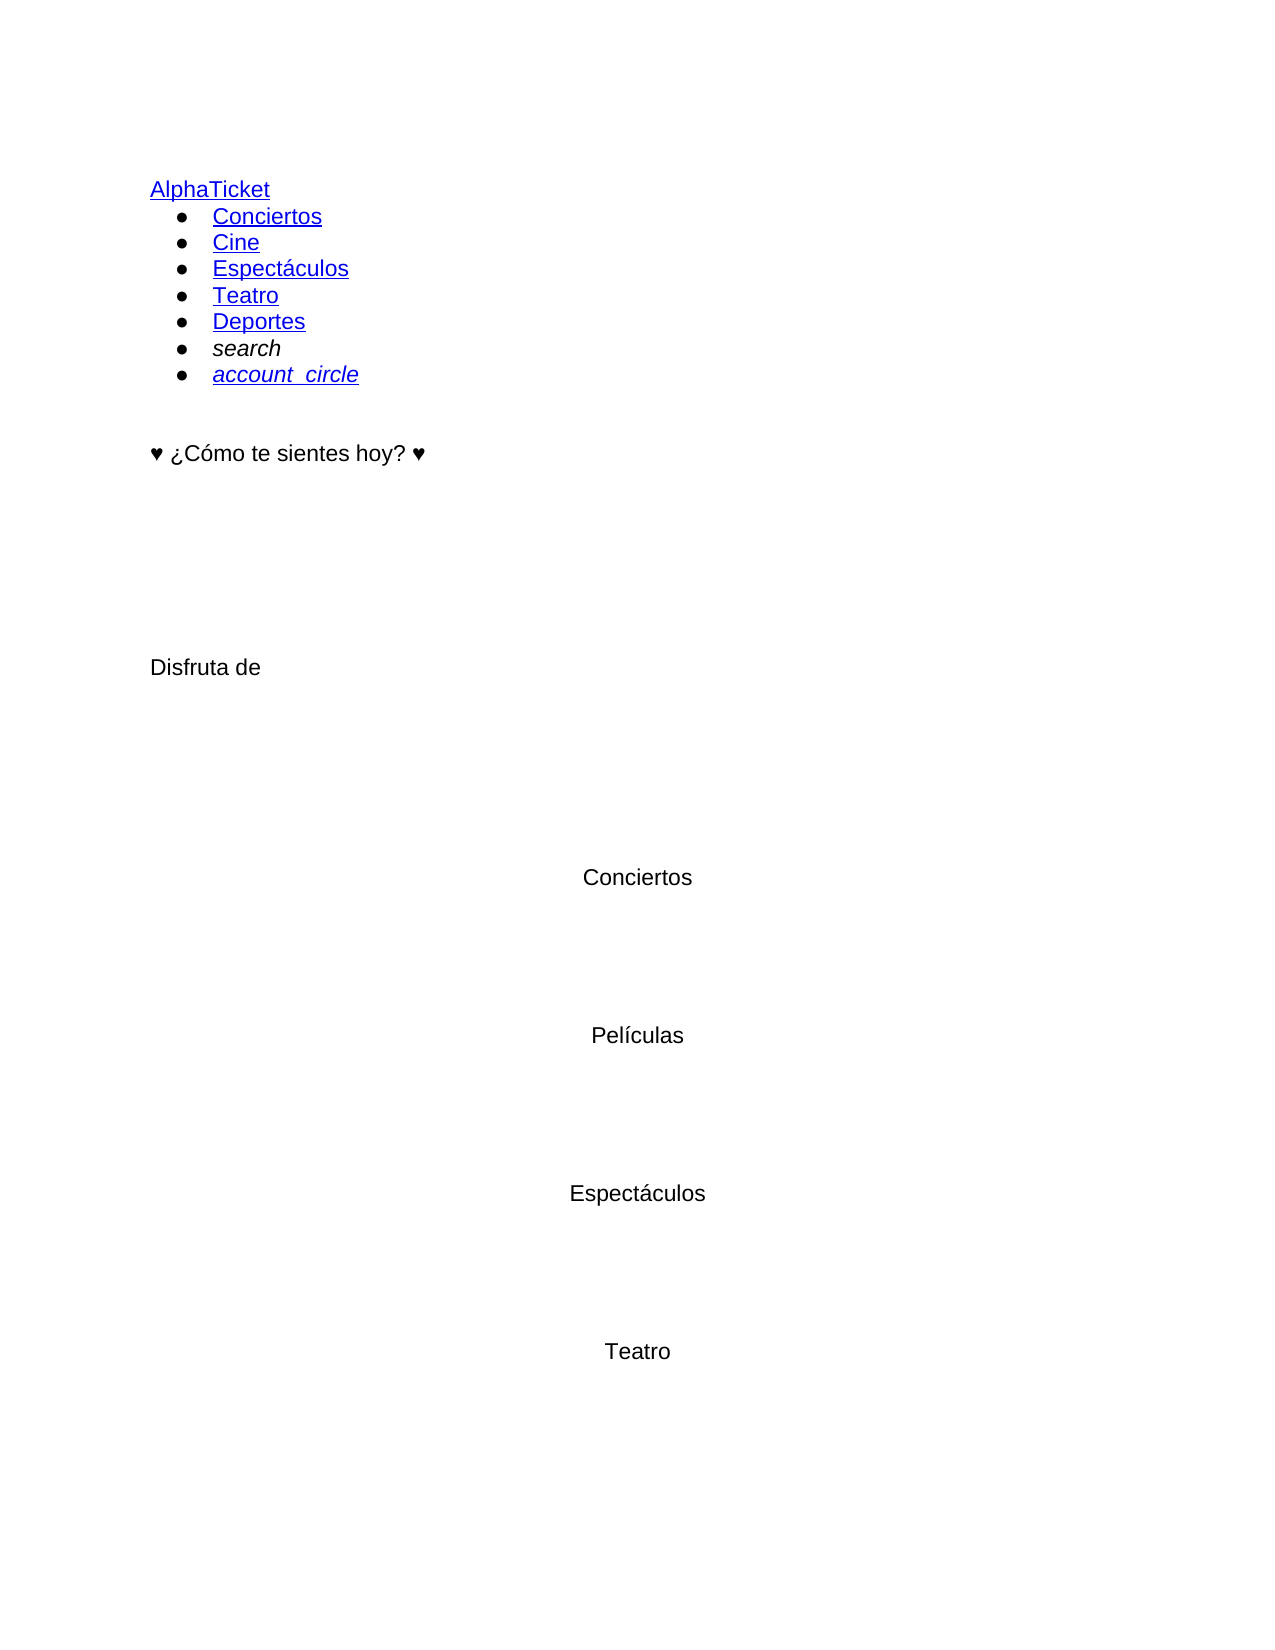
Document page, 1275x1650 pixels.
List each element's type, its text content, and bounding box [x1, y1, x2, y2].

list Deportes [175, 308, 1125, 334]
text AlphaTicket [150, 176, 1125, 203]
list Conciertos [175, 203, 1125, 229]
list Cine [175, 229, 1125, 255]
list Teatro [175, 282, 1125, 308]
text ♥ ¿Cómo te sientes hoy? ♥ [150, 440, 1125, 466]
text Teatro [150, 1338, 1125, 1364]
list search [175, 334, 1125, 361]
text Conciertos [150, 864, 1125, 890]
list Espectáculos [175, 255, 1125, 282]
text Disfruta de [150, 654, 1125, 681]
list account_circle [175, 361, 1125, 387]
text Espectáculos [150, 1180, 1125, 1206]
text Películas [150, 1022, 1125, 1048]
